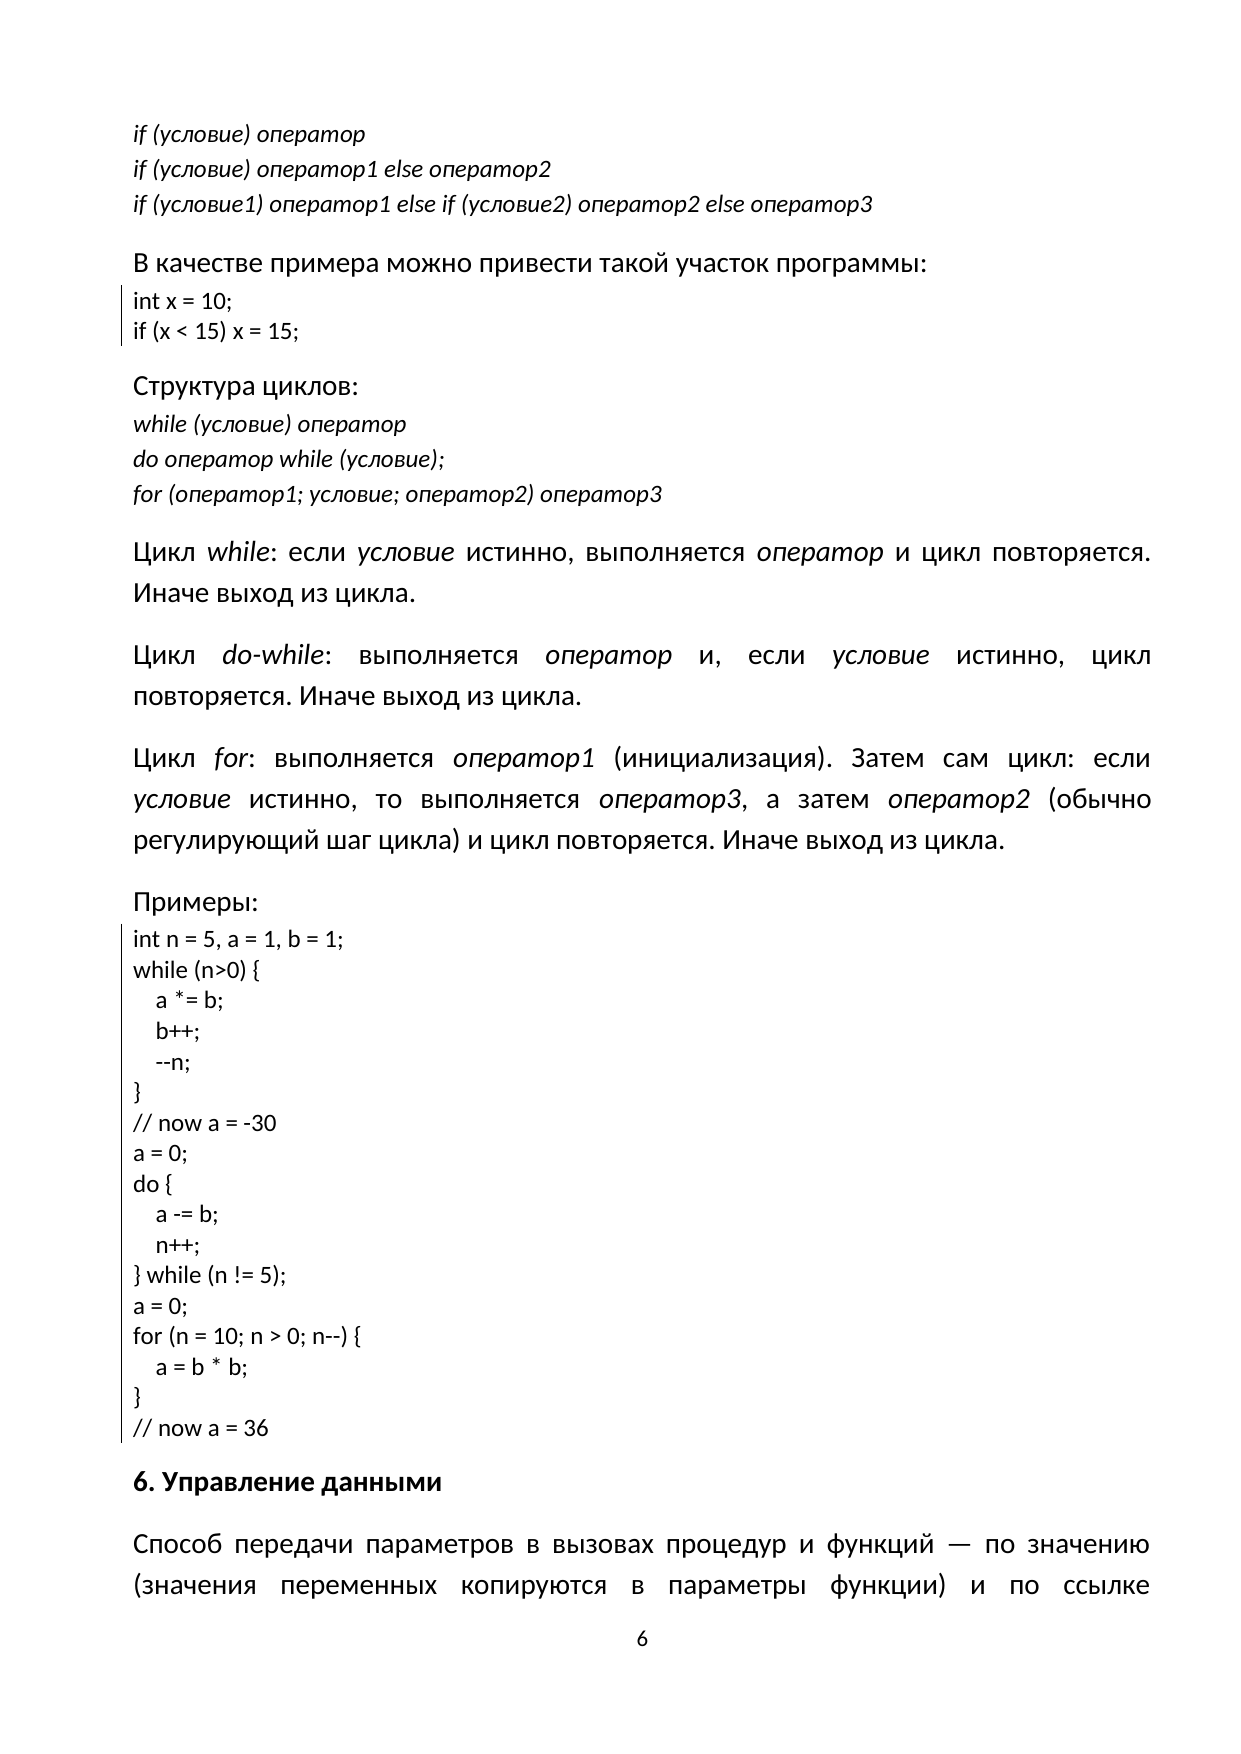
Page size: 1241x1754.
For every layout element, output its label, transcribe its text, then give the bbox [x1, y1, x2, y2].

text Структура циклов: [133, 367, 1152, 402]
text Цикл for: выполняется оператор1 (инициализация). Затем сам цикл: если условие истинно, то выполняется оператор3, а затем оператор2 (обычно регулирующий шаг цикла) и цикл повторяется. Иначе выход из цикла. [133, 739, 1152, 856]
table_header int x = 10; if (x < 15) x = 15; [122, 285, 1163, 346]
text if (условие) оператор1 else оператор2 [133, 153, 1152, 184]
table_header int n = 5, a = 1, b = 1; while (n>0) { a *= b; b++; --n; } // now a = -30 a = 0; do { a -= b; n++; } while (n != 5); a = 0; for (n = 10; n > 0; n--) { a = b * b; } // now a = 36 [122, 924, 1163, 1442]
text if (условие) оператор [133, 118, 1152, 149]
text Цикл do-while: выполняется оператор и, если условие истинно, цикл повторяется. Иначе выход из цикла. [133, 636, 1152, 713]
text В качестве примера можно привести такой участок программы: [133, 244, 1152, 279]
text 6. Управление данными [133, 1463, 1152, 1499]
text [133, 1525, 1152, 1602]
text do оператор while (условие); [133, 443, 1152, 473]
text while (условие) оператор [133, 408, 1152, 438]
text for (оператор1; условие; оператор2) оператор3 [133, 478, 1152, 508]
text Цикл while: если условие истинно, выполняется оператор и цикл повторяется. Иначе выход из цикла. [133, 533, 1152, 610]
text Примеры: [133, 883, 1152, 918]
text if (условие1) оператор1 else if (условие2) оператор2 else оператор3 [133, 188, 1152, 219]
